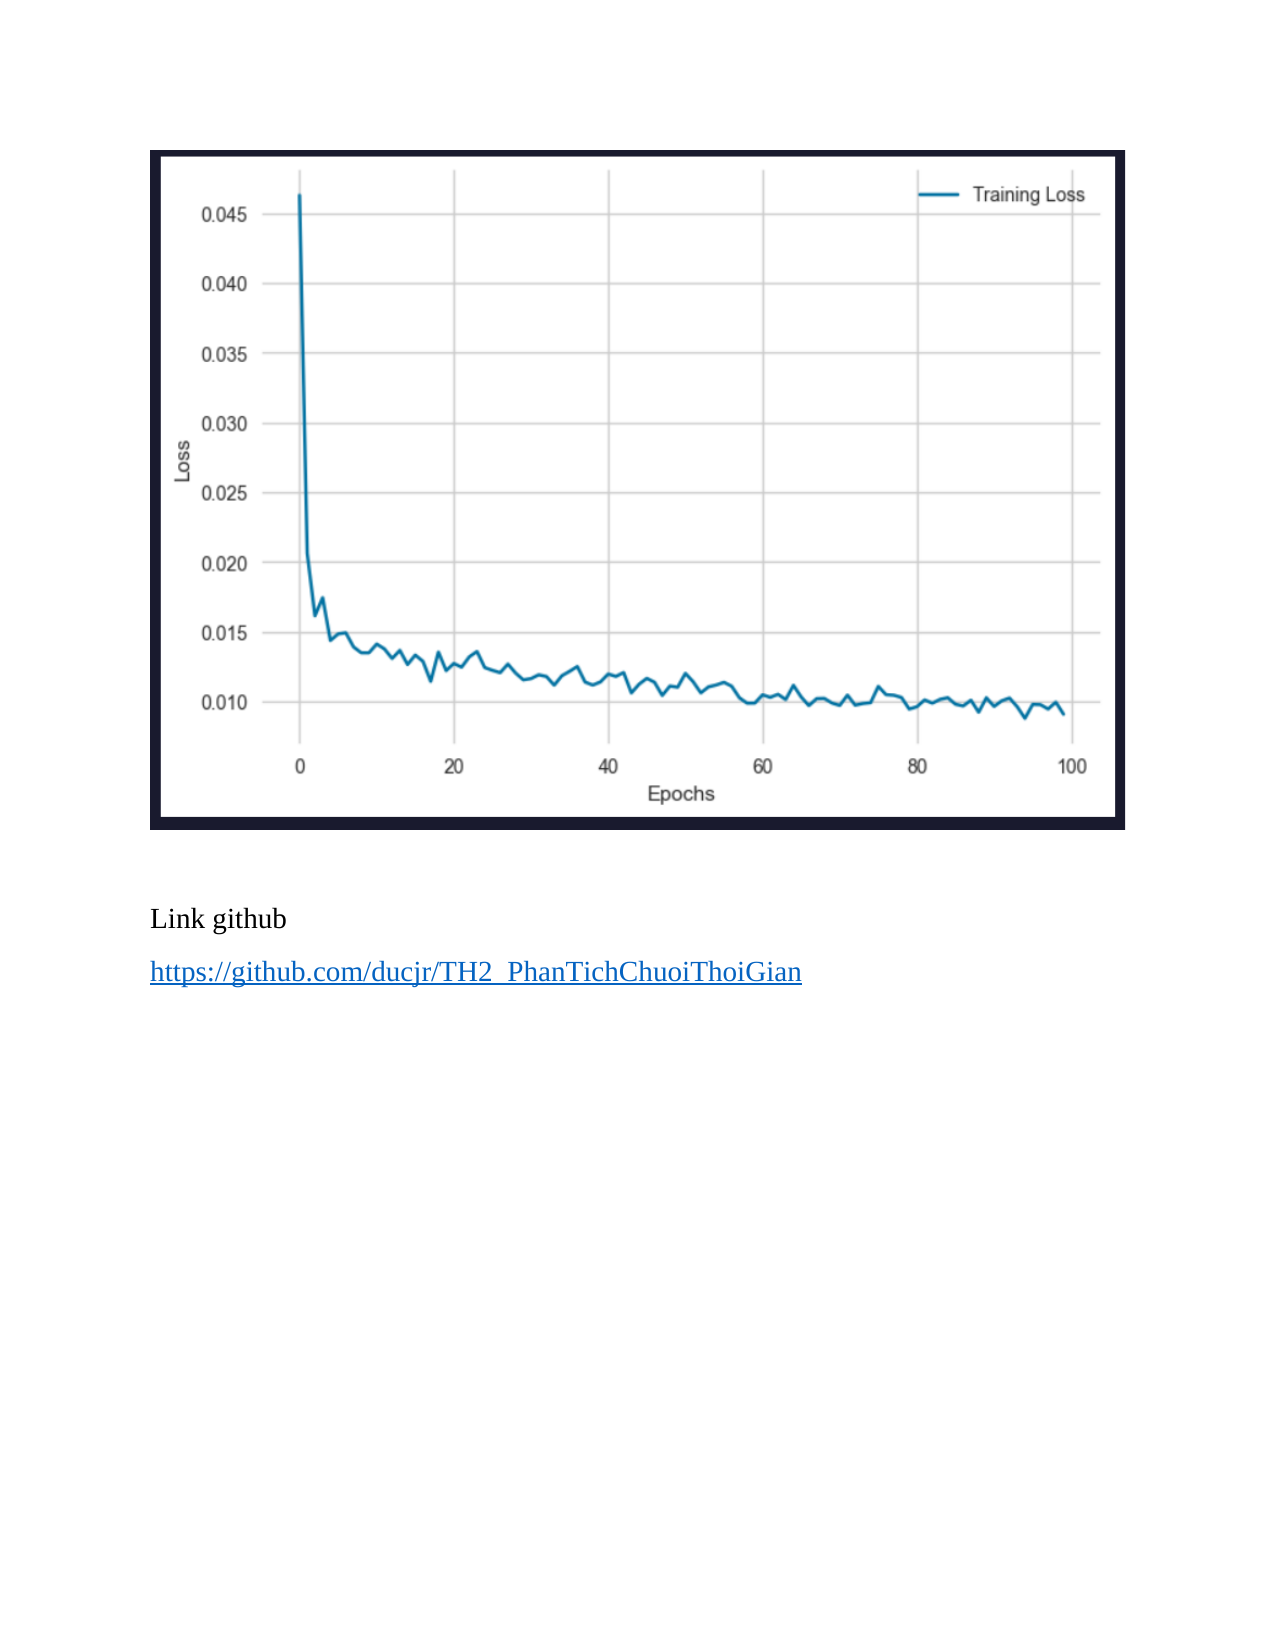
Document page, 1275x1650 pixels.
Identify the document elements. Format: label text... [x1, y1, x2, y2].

text https://github.com/ducjr/TH2_PhanTichChuoiThoiGian [150, 954, 1125, 988]
text Link github [150, 901, 1125, 935]
picture [150, 150, 1125, 830]
